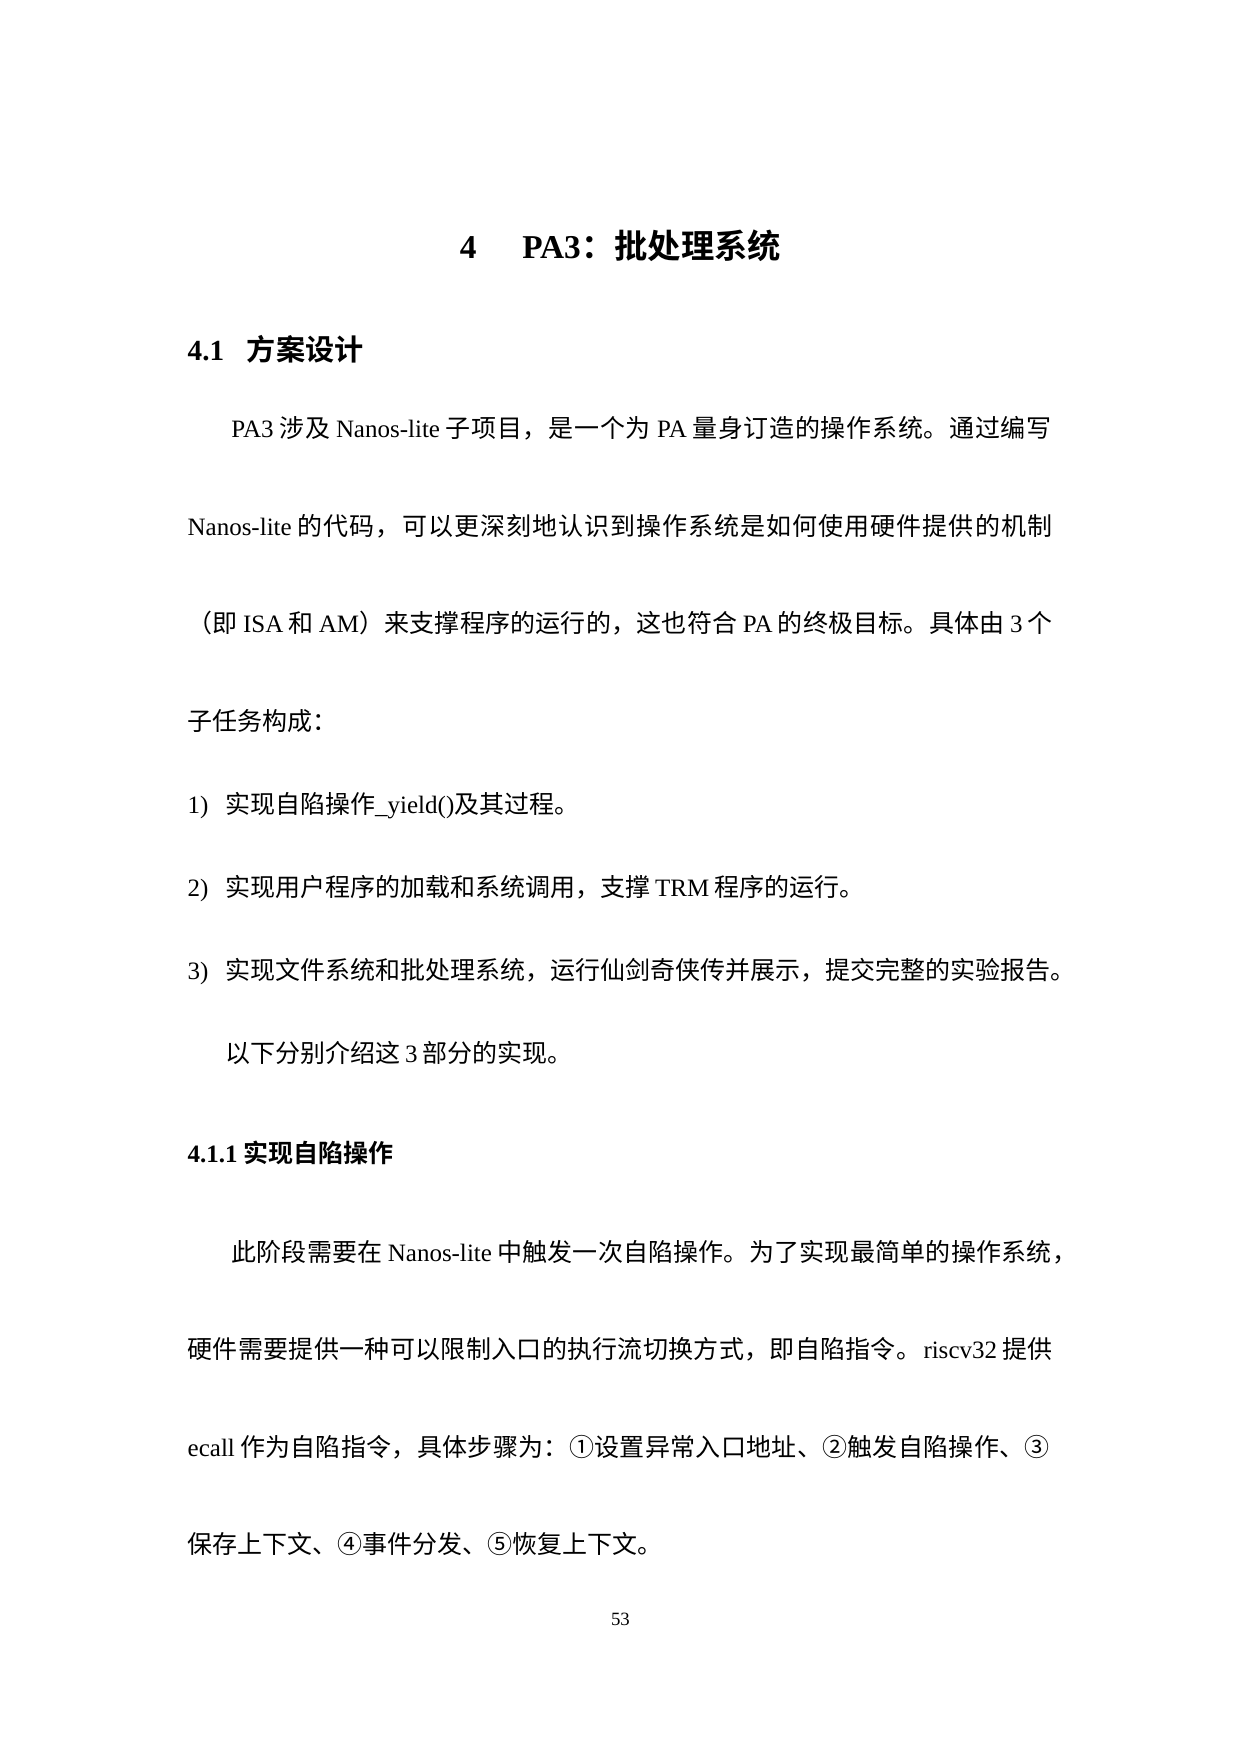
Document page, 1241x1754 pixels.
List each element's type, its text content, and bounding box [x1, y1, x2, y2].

list 实现文件系统和批处理系统，运行仙剑奇侠传并展示，提交完整的实验报告。 [187, 936, 1053, 1001]
subtitle 方案设计 [187, 327, 1028, 369]
text 以下分别介绍这3部分的实现。 [187, 1019, 1053, 1084]
subtitle PA3：批处理系统 [187, 212, 1053, 277]
list 实现自陷操作_yield()及其过程。 [187, 770, 1053, 835]
text PA3涉及Nanos-lite子项目，是一个为PA量身订造的操作系统。通过编写Nanos-lite的代码，可以更深刻地认识到操作系统是如何使用硬件提供的机制（即ISA和AM）来支撑程序的运行的，这也符合PA的终极目标。具体由3个子任务构成： [187, 394, 1053, 752]
text 此阶段需要在Nanos-lite中触发一次自陷操作。为了实现最简单的操作系统，硬件需要提供一种可以限制入口的执行流切换方式，即自陷指令。riscv32提供ecall作为自陷指令，具体步骤为：①设置异常入口地址、②触发自陷操作、③保存上下文、④事件分发、⑤恢复上下文。 [187, 1218, 1053, 1576]
list 实现用户程序的加载和系统调用，支撑TRM程序的运行。 [187, 853, 1053, 918]
text 4.1.1 实现自陷操作 [187, 1119, 1053, 1184]
